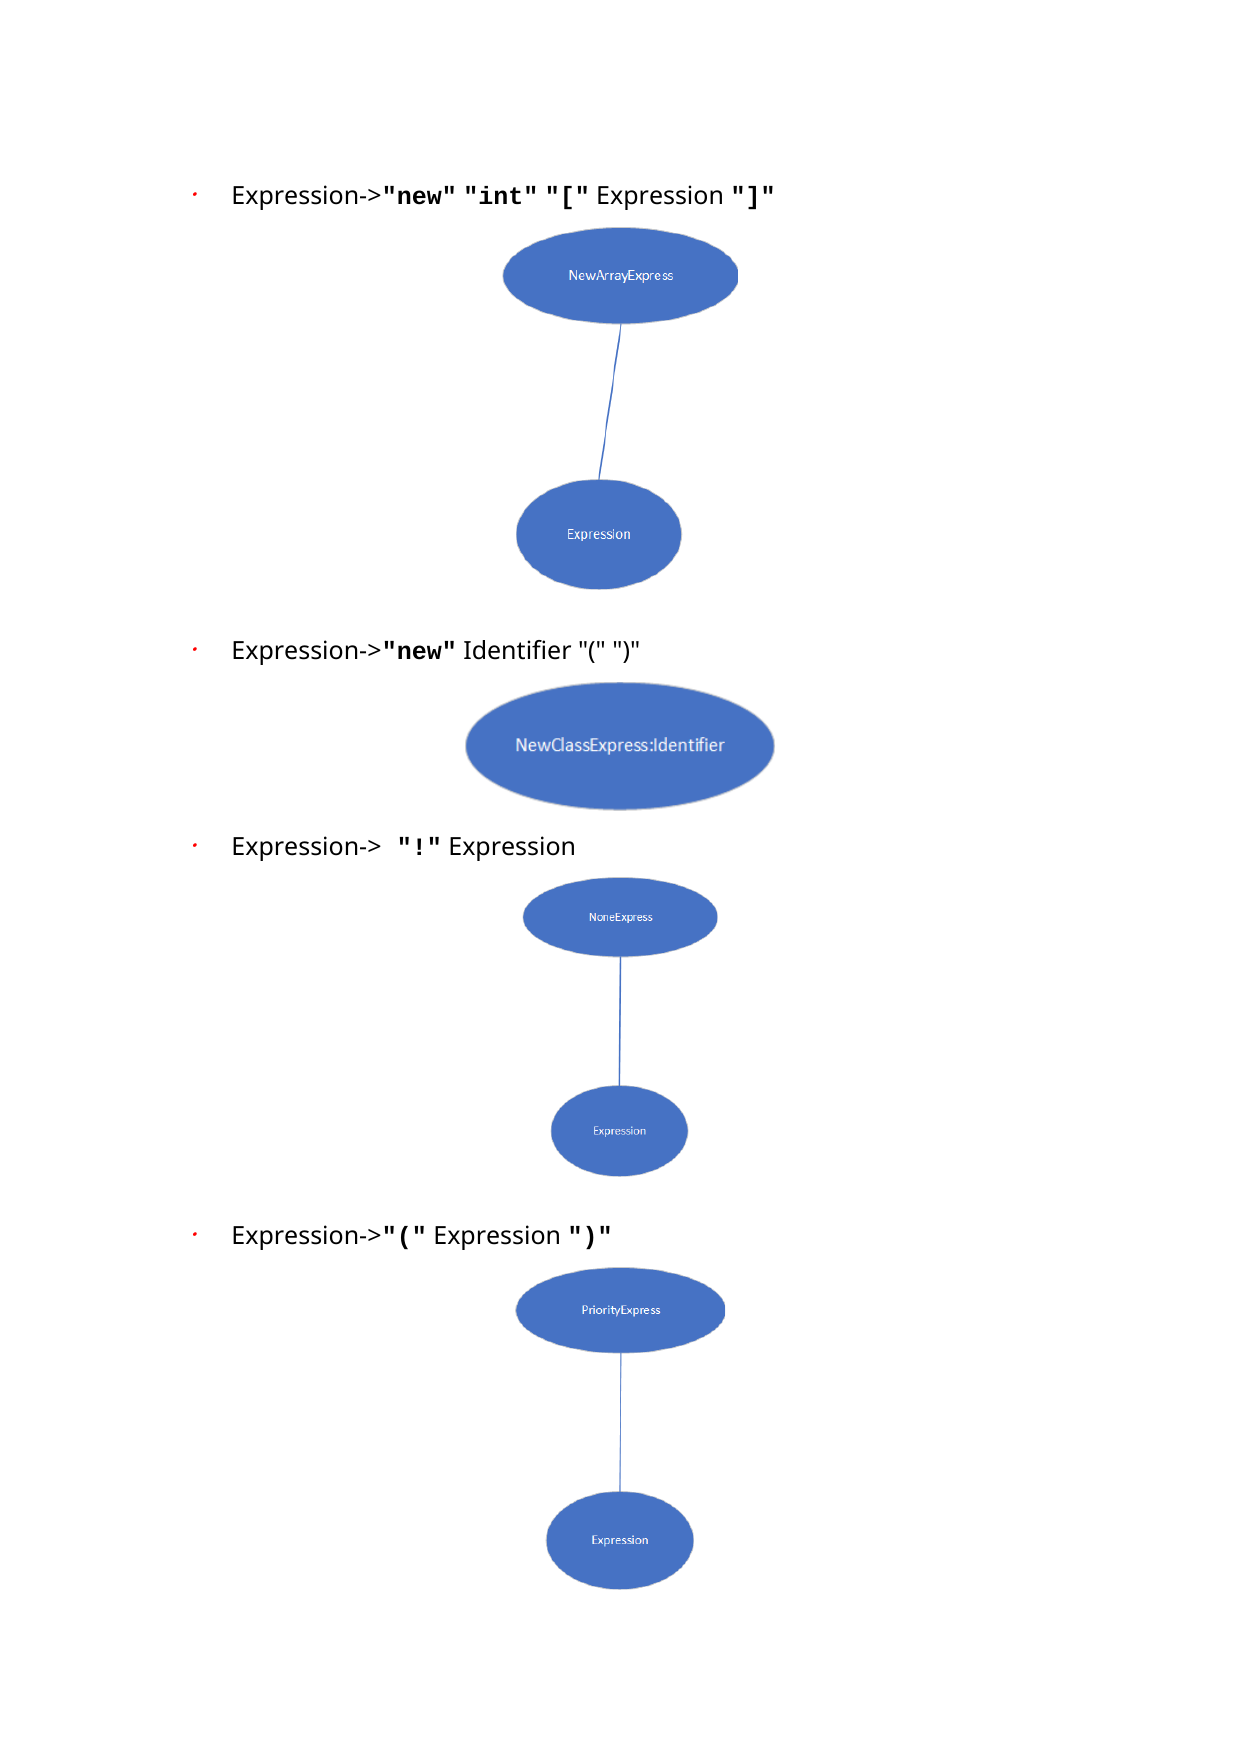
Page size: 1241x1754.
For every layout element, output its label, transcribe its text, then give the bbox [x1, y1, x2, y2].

list Expression->"(" Expression ")" [187, 1202, 1053, 1267]
picture [522, 877, 718, 1177]
list Expression->"new" Identifier "(" ")" [187, 617, 1053, 682]
picture [515, 1267, 725, 1590]
list Expression->"new" "int" "[" Expression "]" [187, 162, 1053, 227]
list Expression-> "!" Expression [187, 812, 1053, 877]
picture [464, 682, 776, 811]
picture [502, 227, 738, 590]
